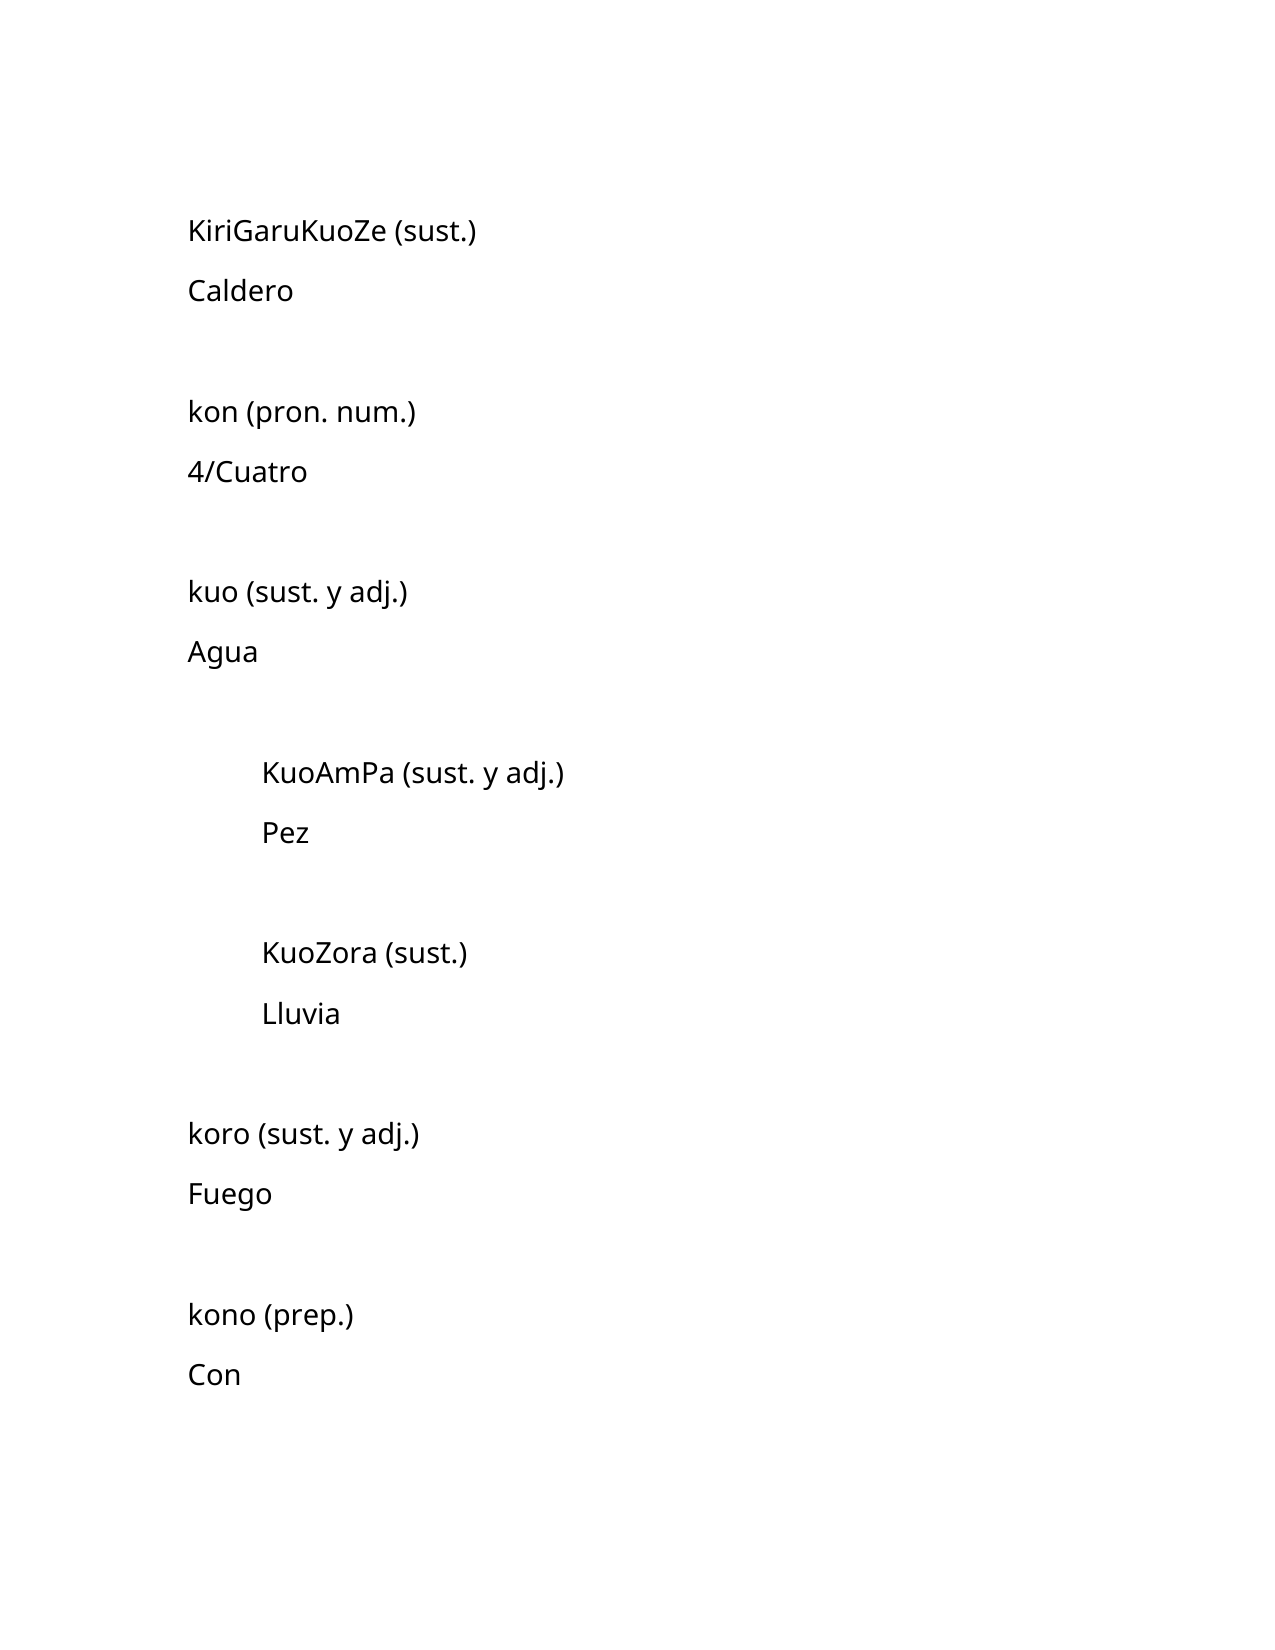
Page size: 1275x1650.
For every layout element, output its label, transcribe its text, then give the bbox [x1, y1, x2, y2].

text KuoZora (sust.) [187, 933, 1087, 972]
text kono (prep.) [187, 1294, 1087, 1334]
text Caldero [187, 270, 1087, 310]
text 4/Cuatro [187, 451, 1087, 491]
text Lluvia [187, 993, 1087, 1033]
text koro (sust. y adj.) [187, 1113, 1087, 1153]
text KuoAmPa (sust. y adj.) [187, 752, 1087, 792]
text Con [187, 1354, 1087, 1394]
text Agua [187, 632, 1087, 671]
text Pez [187, 812, 1087, 852]
text KiriGaruKuoZe (sust.) [187, 210, 1087, 250]
text kon (pron. num.) [187, 391, 1087, 431]
text Fuego [187, 1173, 1087, 1213]
text kuo (sust. y adj.) [187, 571, 1087, 611]
